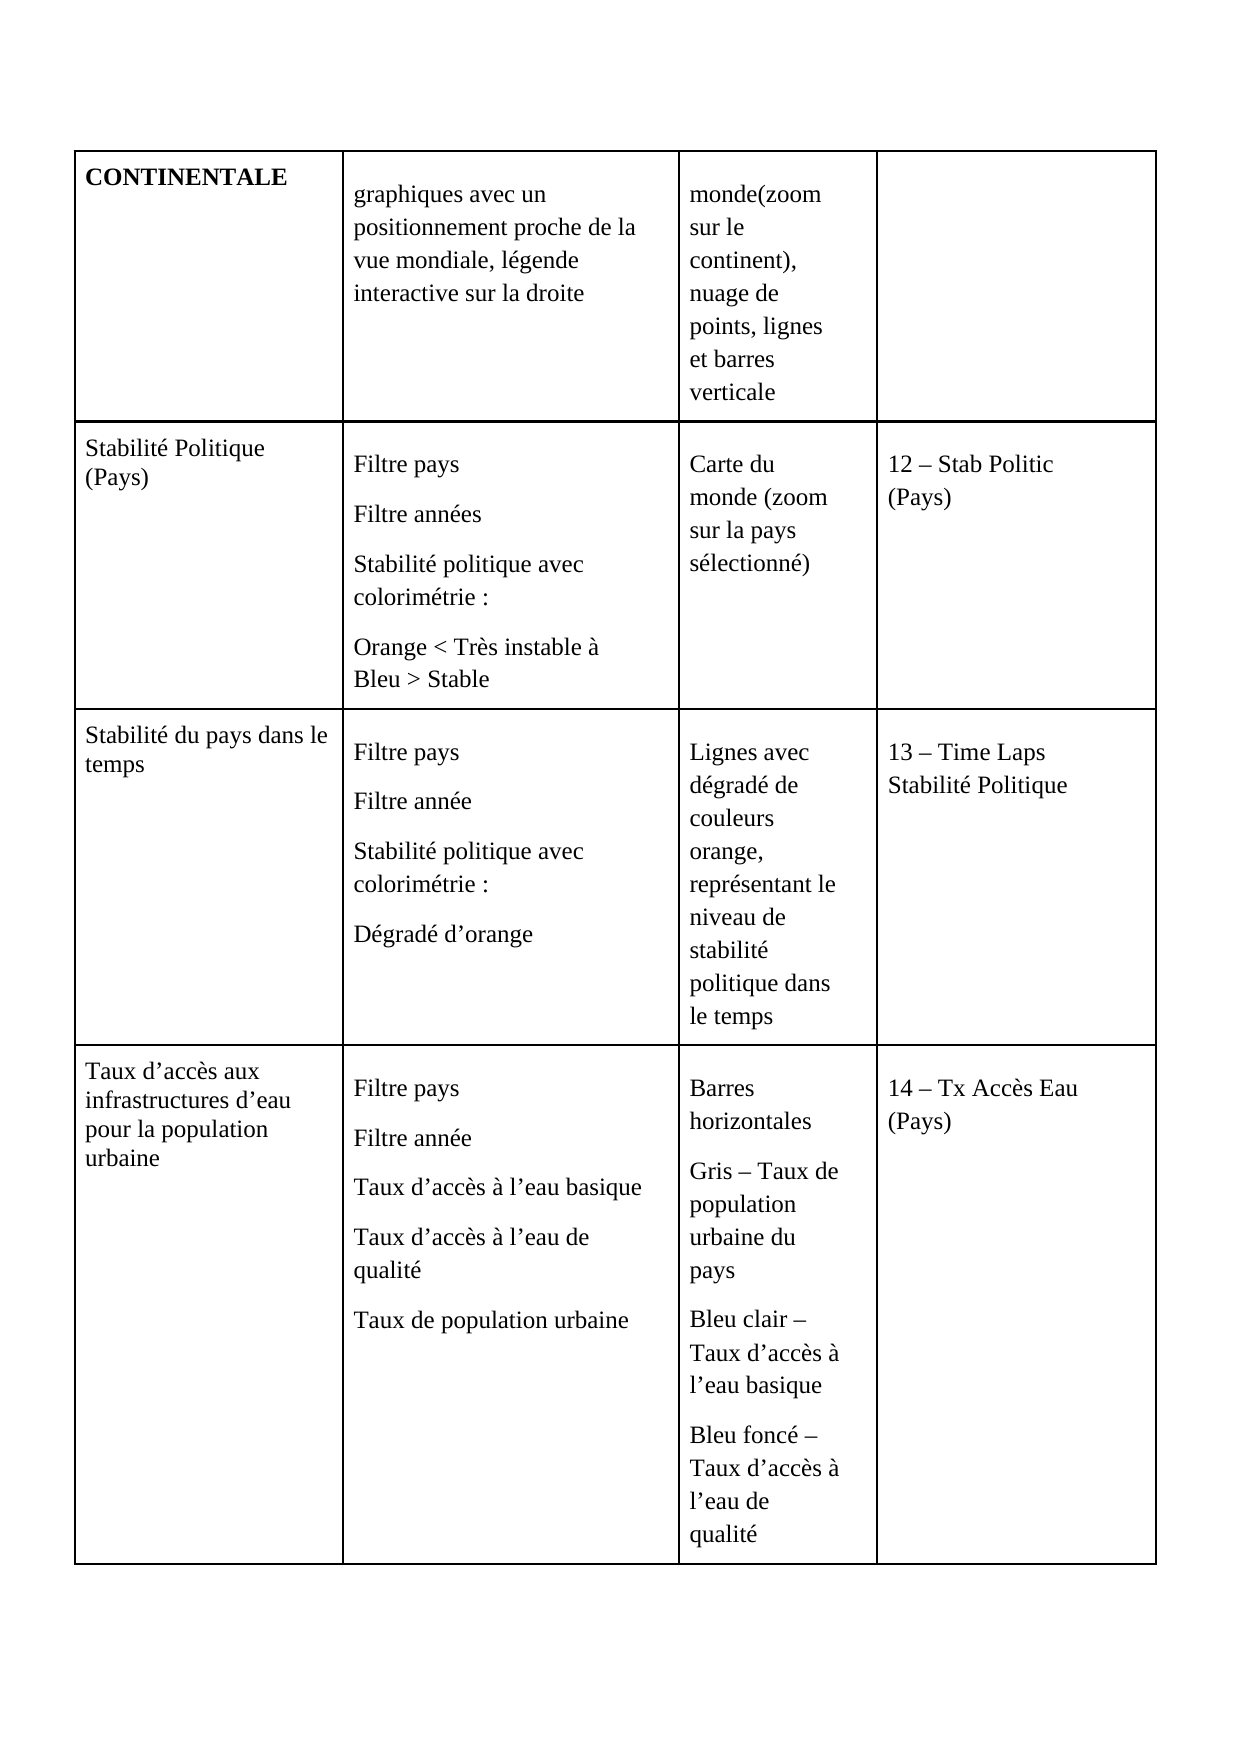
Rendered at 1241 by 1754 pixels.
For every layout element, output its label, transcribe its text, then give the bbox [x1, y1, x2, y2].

table_cell Taux d’accès aux infrastructures d’eau pour la population urbaine [76, 1046, 342, 1562]
table_cell 13 – Time Laps Stabilité Politique [878, 710, 1155, 1044]
table_cell Barres horizontales Gris – Taux de population urbaine du pays Bleu clair – Taux d’accès à l’eau basique Bleu foncé – Taux d’accès à l’eau de qualité [680, 1046, 876, 1562]
table_cell Filtre pays Filtre année Taux d’accès à l’eau basique Taux d’accès à l’eau de qualité Taux de population urbaine [344, 1046, 678, 1562]
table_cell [680, 152, 876, 420]
table_cell Filtre pays Filtre année Stabilité politique avec colorimétrie : Dégradé d’orange [344, 710, 678, 1044]
table_cell 12 – Stab Politic (Pays) [878, 423, 1155, 708]
table_cell Stabilité du pays dans le temps [76, 710, 342, 1044]
table_cell Lignes avec dégradé de couleurs orange, représentant le niveau de stabilité politique dans le temps [680, 710, 876, 1044]
table_cell Carte du monde (zoom sur la pays sélectionné) [680, 423, 876, 708]
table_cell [878, 152, 1155, 420]
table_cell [344, 152, 678, 420]
table_cell Filtre pays Filtre années Stabilité politique avec colorimétrie : Orange < Très instable à Bleu > Stable [344, 423, 678, 708]
table_cell Stabilité Politique (Pays) [76, 423, 342, 708]
table_cell 14 – Tx Accès Eau (Pays) [878, 1046, 1155, 1562]
table_cell VUE CONTINENTALE [76, 152, 342, 420]
